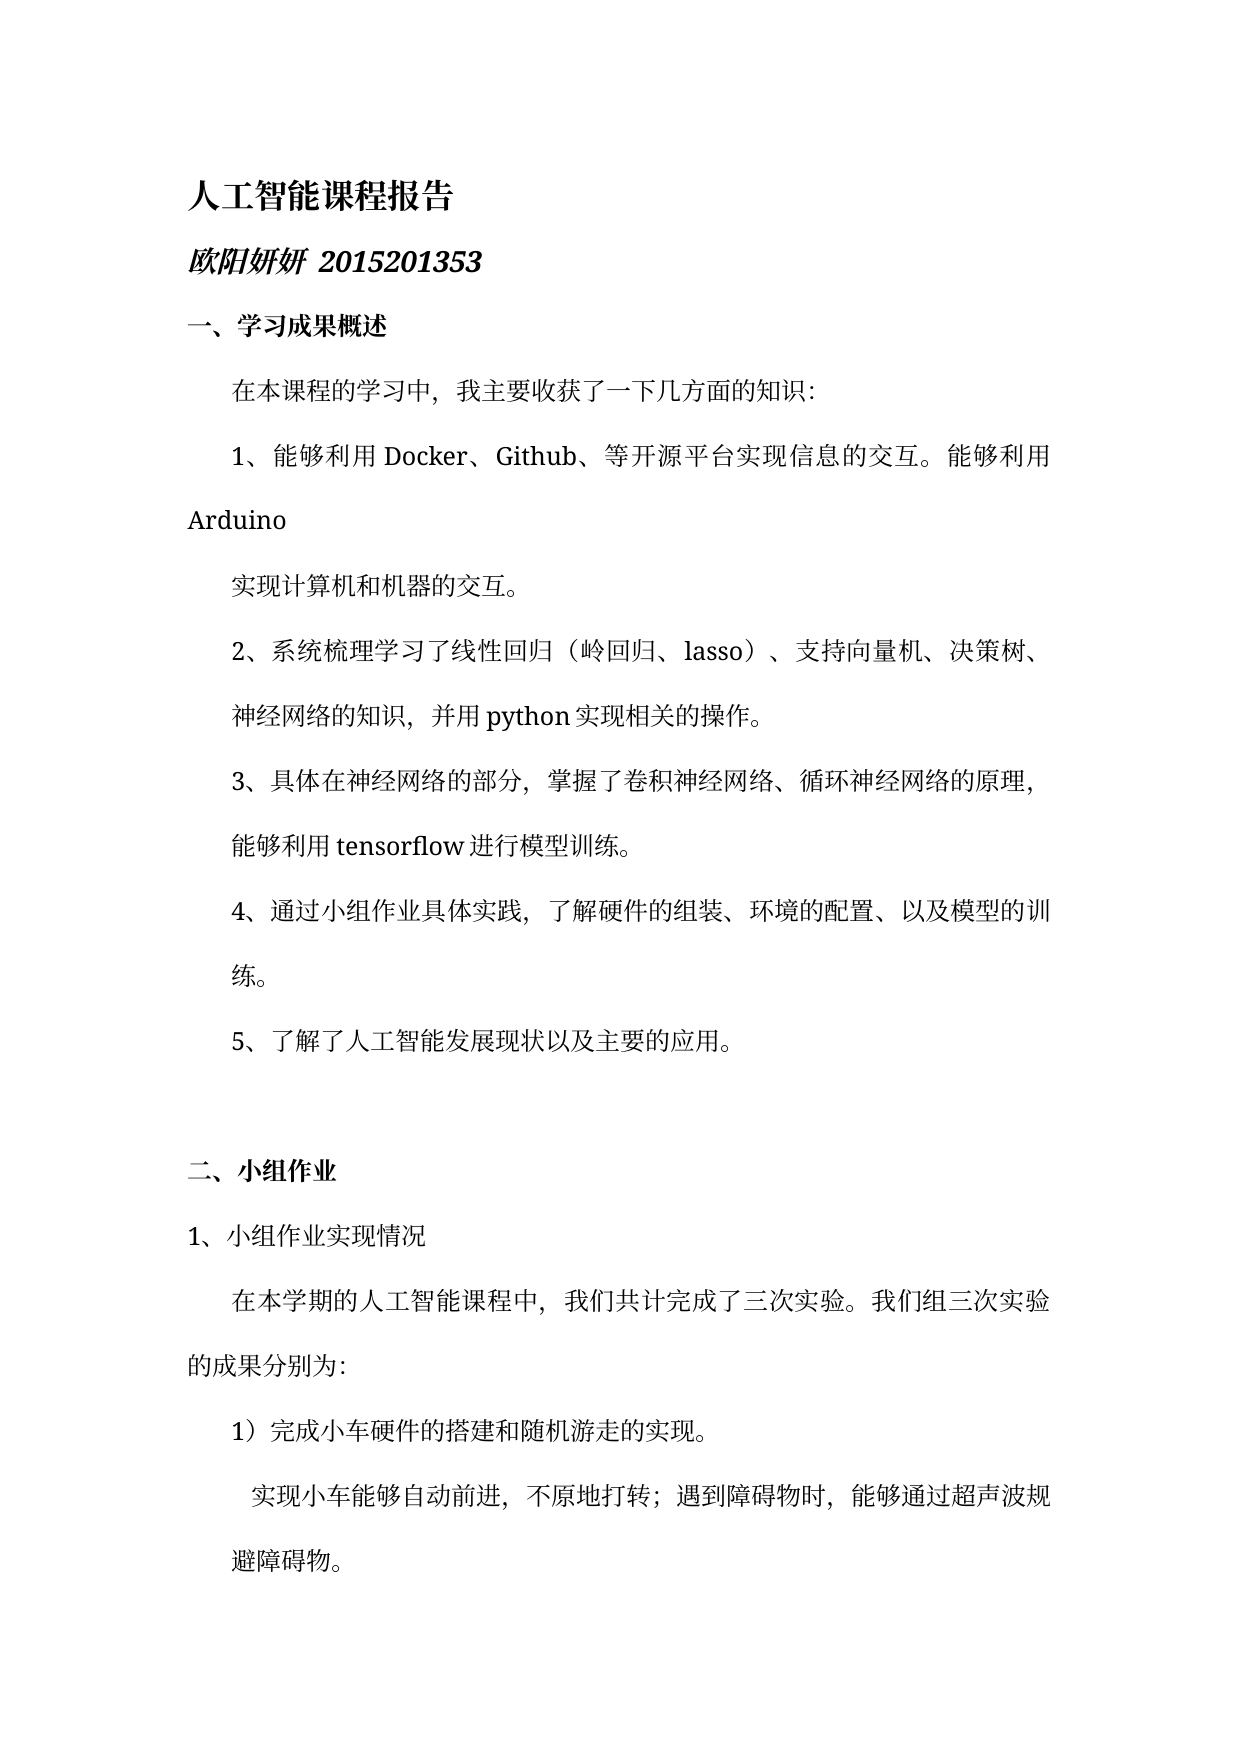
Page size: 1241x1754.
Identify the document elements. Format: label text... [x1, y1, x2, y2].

text 实现计算机和机器的交互。 [187, 552, 1053, 617]
text 二、小组作业 [187, 1137, 1053, 1202]
text 1）完成小车硬件的搭建和随机游走的实现。 [187, 1397, 1053, 1462]
text 欧阳妍妍 2015201353 [187, 227, 1053, 292]
text 在本课程的学习中，我主要收获了一下几方面的知识： [187, 357, 1053, 422]
text 1、小组作业实现情况 [187, 1202, 1053, 1267]
text 4、通过小组作业具体实践，了解硬件的组装、环境的配置、以及模型的训练。 [231, 877, 1053, 1007]
text 5、了解了人工智能发展现状以及主要的应用。 [231, 1007, 1053, 1072]
text 在本学期的人工智能课程中，我们共计完成了三次实验。我们组三次实验的成果分别为： [187, 1267, 1053, 1397]
text 人工智能课程报告 [187, 162, 1053, 227]
text 3、具体在神经网络的部分，掌握了卷积神经网络、循环神经网络的原理，能够利用tensorflow进行模型训练。 [231, 747, 1053, 877]
text 实现小车能够自动前进，不原地打转；遇到障碍物时，能够通过超声波规避障碍物。 [231, 1462, 1053, 1592]
text 2、系统梳理学习了线性回归（岭回归、lasso）、支持向量机、决策树、神经网络的知识，并用python实现相关的操作。 [231, 617, 1053, 747]
text 一、学习成果概述 [187, 292, 1053, 357]
text 1、能够利用Docker、Github、等开源平台实现信息的交互。能够利用Arduino [187, 422, 1053, 552]
